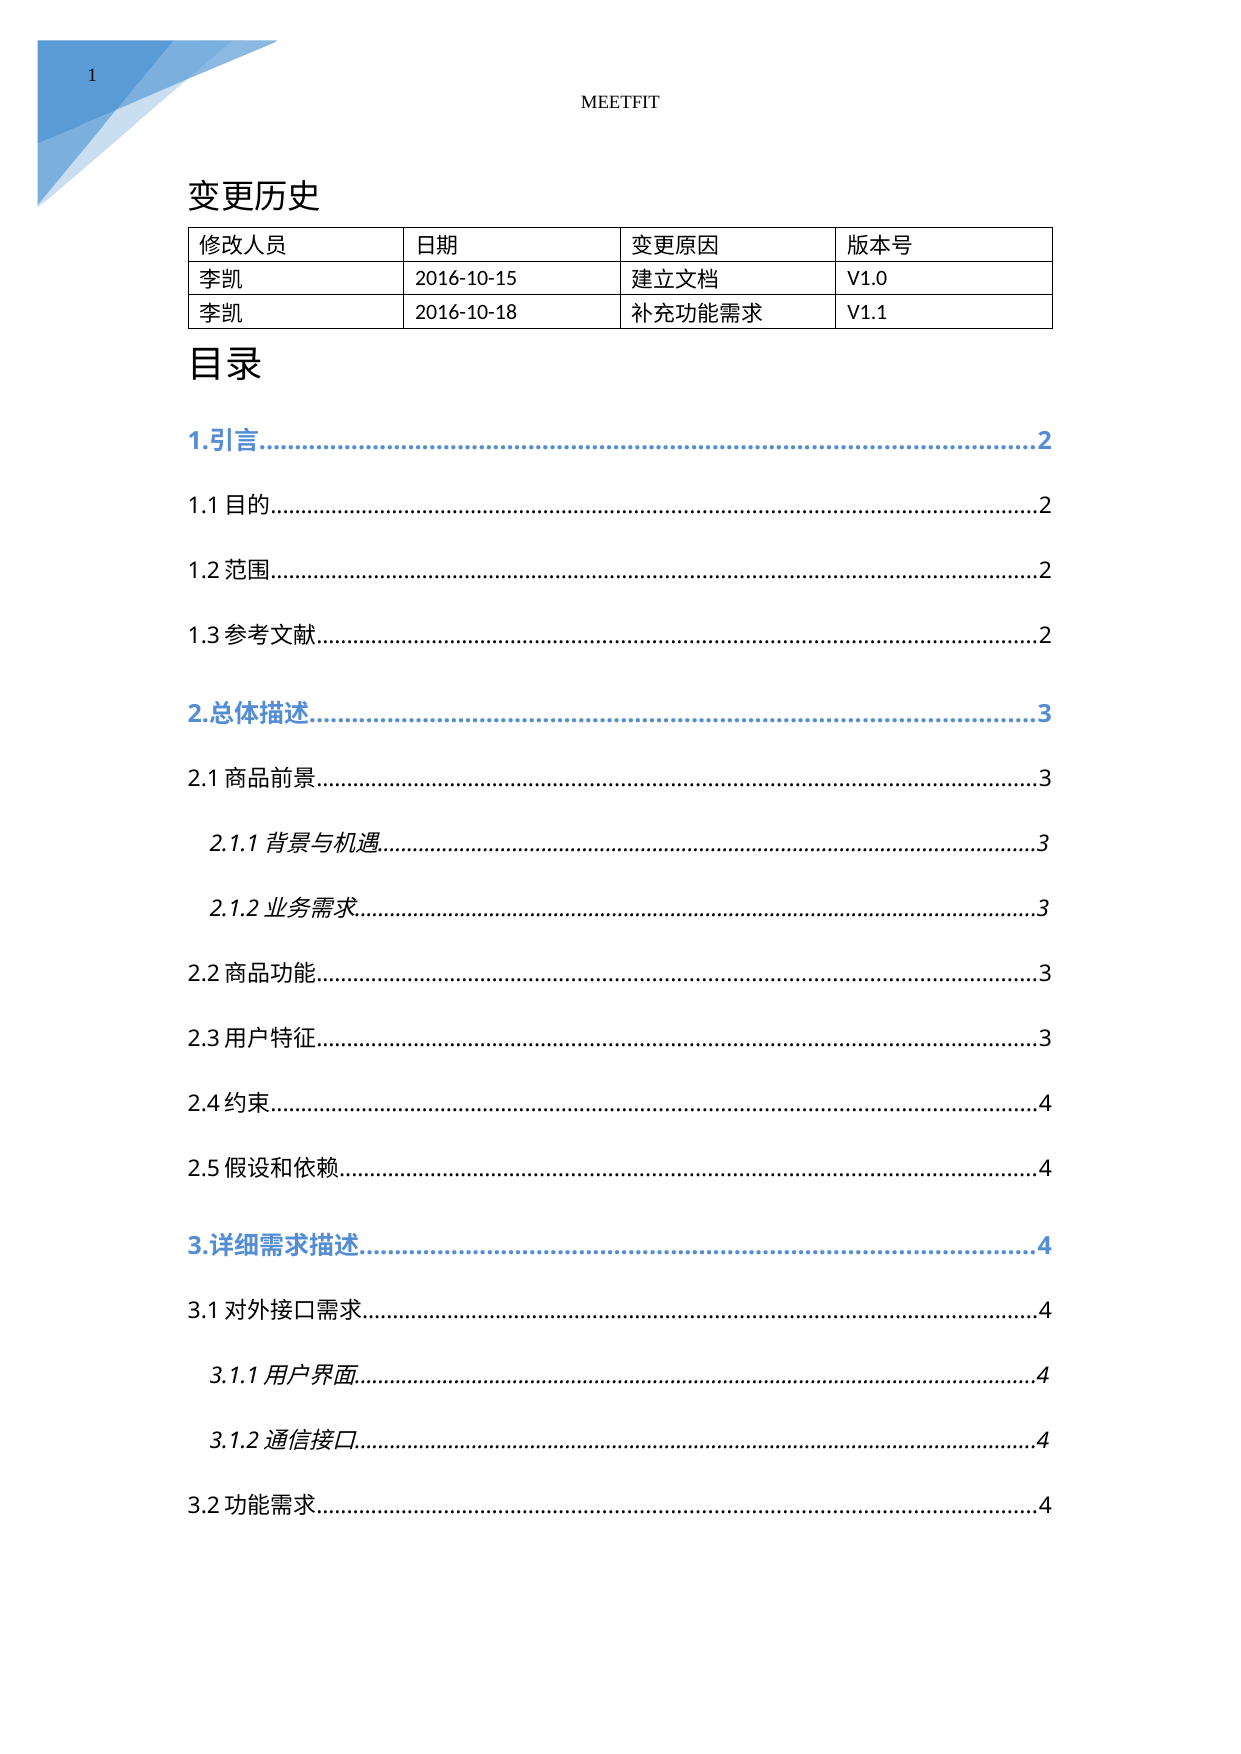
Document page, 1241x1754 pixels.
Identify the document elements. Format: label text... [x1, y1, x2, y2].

text 3.详细需求描述 4 [187, 1211, 1053, 1276]
picture [37, 40, 279, 209]
text 2.1商品前景 3 [187, 744, 1053, 809]
text 3.1对外接口需求 4 [187, 1276, 1053, 1341]
text 3.2功能需求 4 [187, 1471, 1053, 1536]
table_cell V1.0 [836, 262, 1052, 294]
table_cell 建立文档 [621, 262, 835, 294]
text 目录 [187, 329, 1053, 394]
text 2.5假设和依赖 4 [187, 1134, 1053, 1199]
text 1.引言 2 [187, 406, 1053, 471]
text 2.4约束 4 [187, 1069, 1053, 1134]
text 3.1.1用户界面 4 [209, 1341, 1053, 1406]
text 2.3用户特征 3 [187, 1004, 1053, 1069]
table_cell 李凯 [189, 262, 403, 294]
text 2.1.2业务需求 3 [209, 874, 1053, 939]
table_header 变更原因 [621, 228, 835, 261]
text 2.总体描述 3 [187, 679, 1053, 744]
table_cell 2016-10-18 [404, 295, 620, 328]
table_header 修改人员 [189, 228, 403, 261]
text 3.1.2通信接口 4 [209, 1406, 1053, 1471]
table_header 版本号 [836, 228, 1052, 261]
table_cell V1.1 [836, 295, 1052, 328]
text 2.2商品功能 3 [187, 939, 1053, 1004]
text 1.2范围 2 [187, 536, 1053, 601]
table_cell 2016-10-15 [404, 262, 620, 294]
table_header 日期 [404, 228, 620, 261]
text 2.1.1背景与机遇 3 [209, 809, 1053, 874]
text 变更历史 [187, 162, 1053, 227]
table_cell 补充功能需求 [621, 295, 835, 328]
table_cell 李凯 [189, 295, 403, 328]
text 1.3参考文献 2 [187, 601, 1053, 666]
text 1.1目的 2 [187, 471, 1053, 536]
